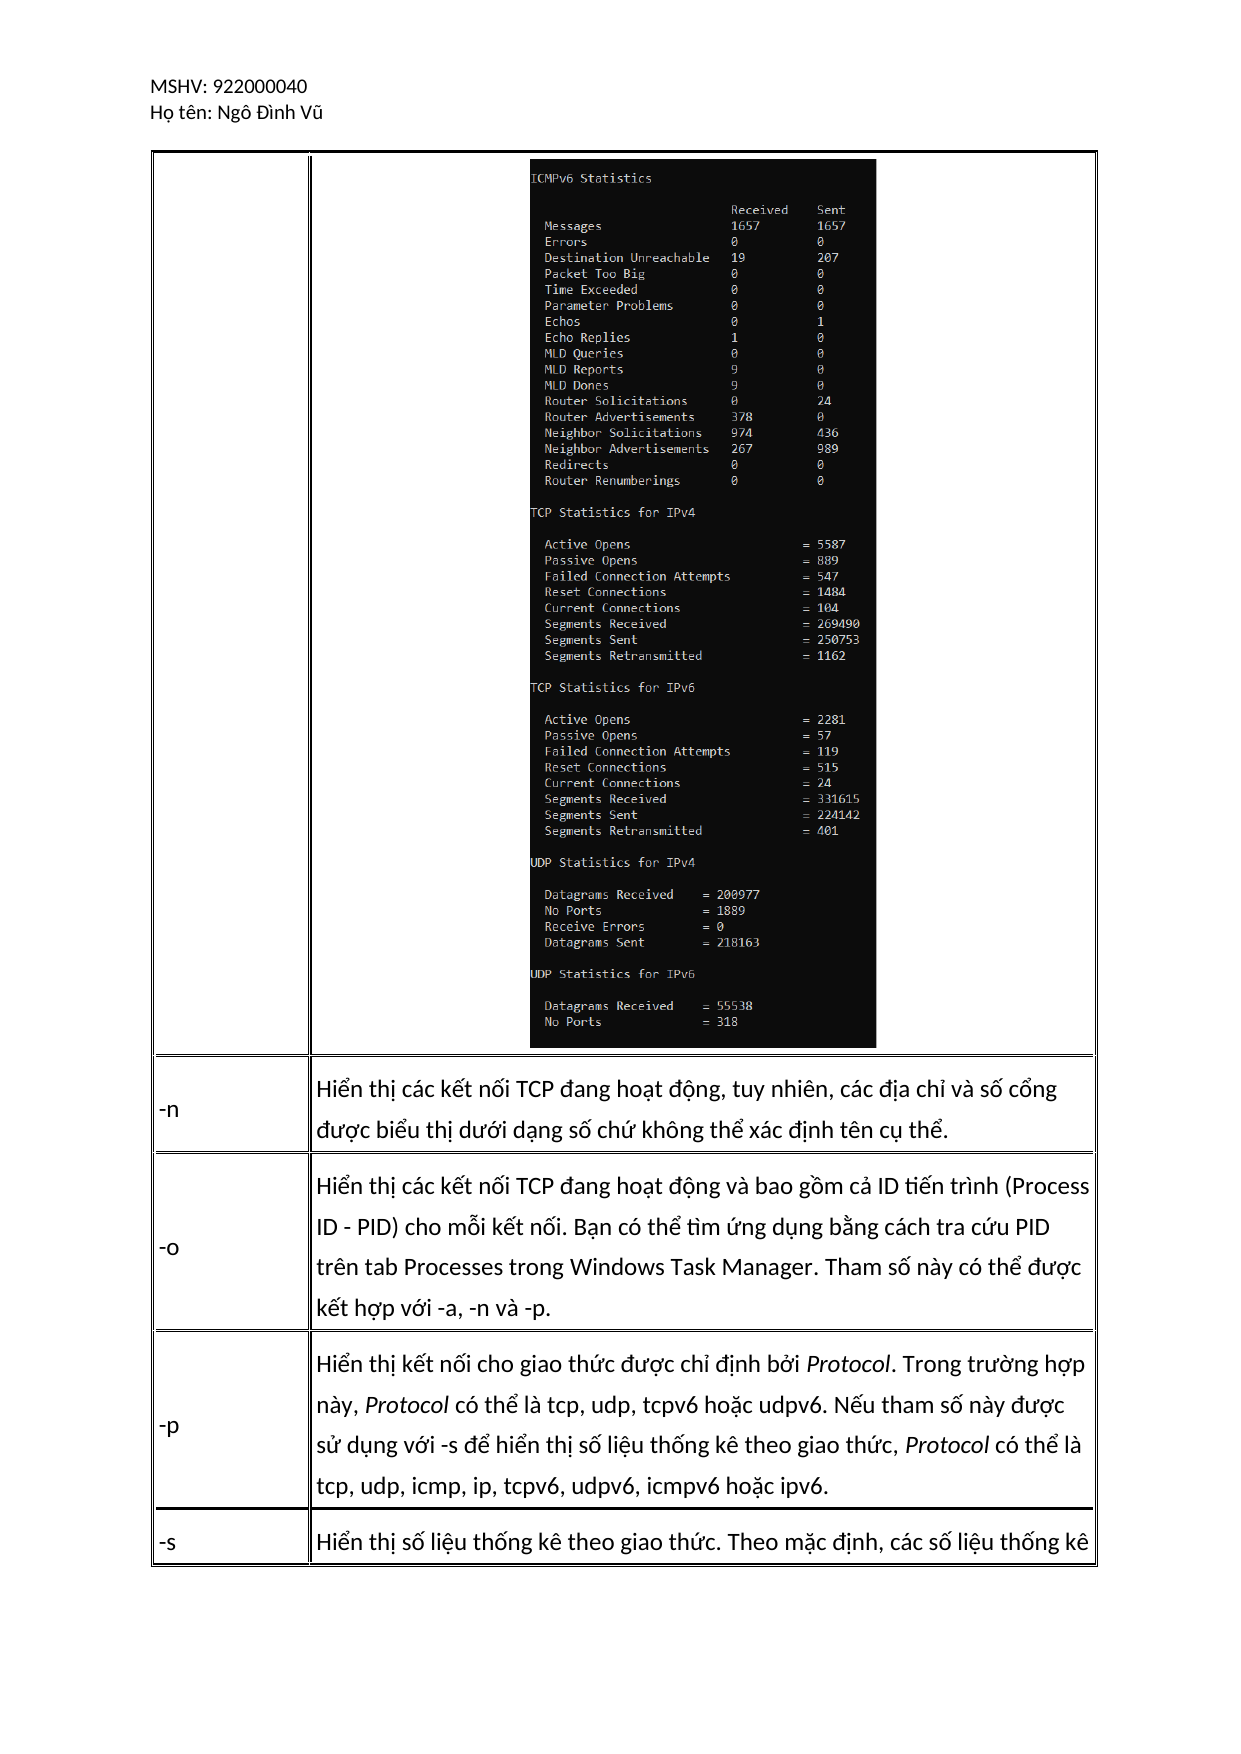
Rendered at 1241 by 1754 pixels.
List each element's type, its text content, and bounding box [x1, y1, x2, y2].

table_cell -n [154, 1054, 308, 1151]
table_cell Hiển thị kết nối cho giao thức được chỉ định bởi Protocol. Trong trường hợp này, Protocol có thể là tcp, udp, tcpv6 hoặc udpv6. Nếu tham số này được sử dụng với -s để hiển thị số liệu thống kê theo giao thức, Protocol có thể là tcp, udp, icmp, ip, tcpv6, udpv6, icmpv6 hoặc ipv6. [310, 1329, 1096, 1507]
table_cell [310, 153, 1095, 1053]
picture [530, 159, 877, 1048]
table_cell -s [154, 1507, 310, 1563]
table_cell -o [152, 1151, 310, 1329]
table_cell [310, 1507, 1095, 1563]
table_cell -p [152, 1329, 310, 1507]
table_cell Hiển thị các kết nối TCP đang hoạt động và bao gồm cả ID tiến trình (Process ID - PID) cho mỗi kết nối. Bạn có thể tìm ứng dụng bằng cách tra cứu PID trên tab Processes trong Windows Task Manager. Tham số này có thể được kết hợp với -a, -n và -p. [310, 1151, 1096, 1329]
table_cell Hiển thị các kết nối TCP đang hoạt động, tuy nhiên, các địa chỉ và số cổng được biểu thị dưới dạng số chứ không thể xác định tên cụ thể. [312, 1054, 1095, 1151]
table_cell -e [154, 152, 310, 1053]
